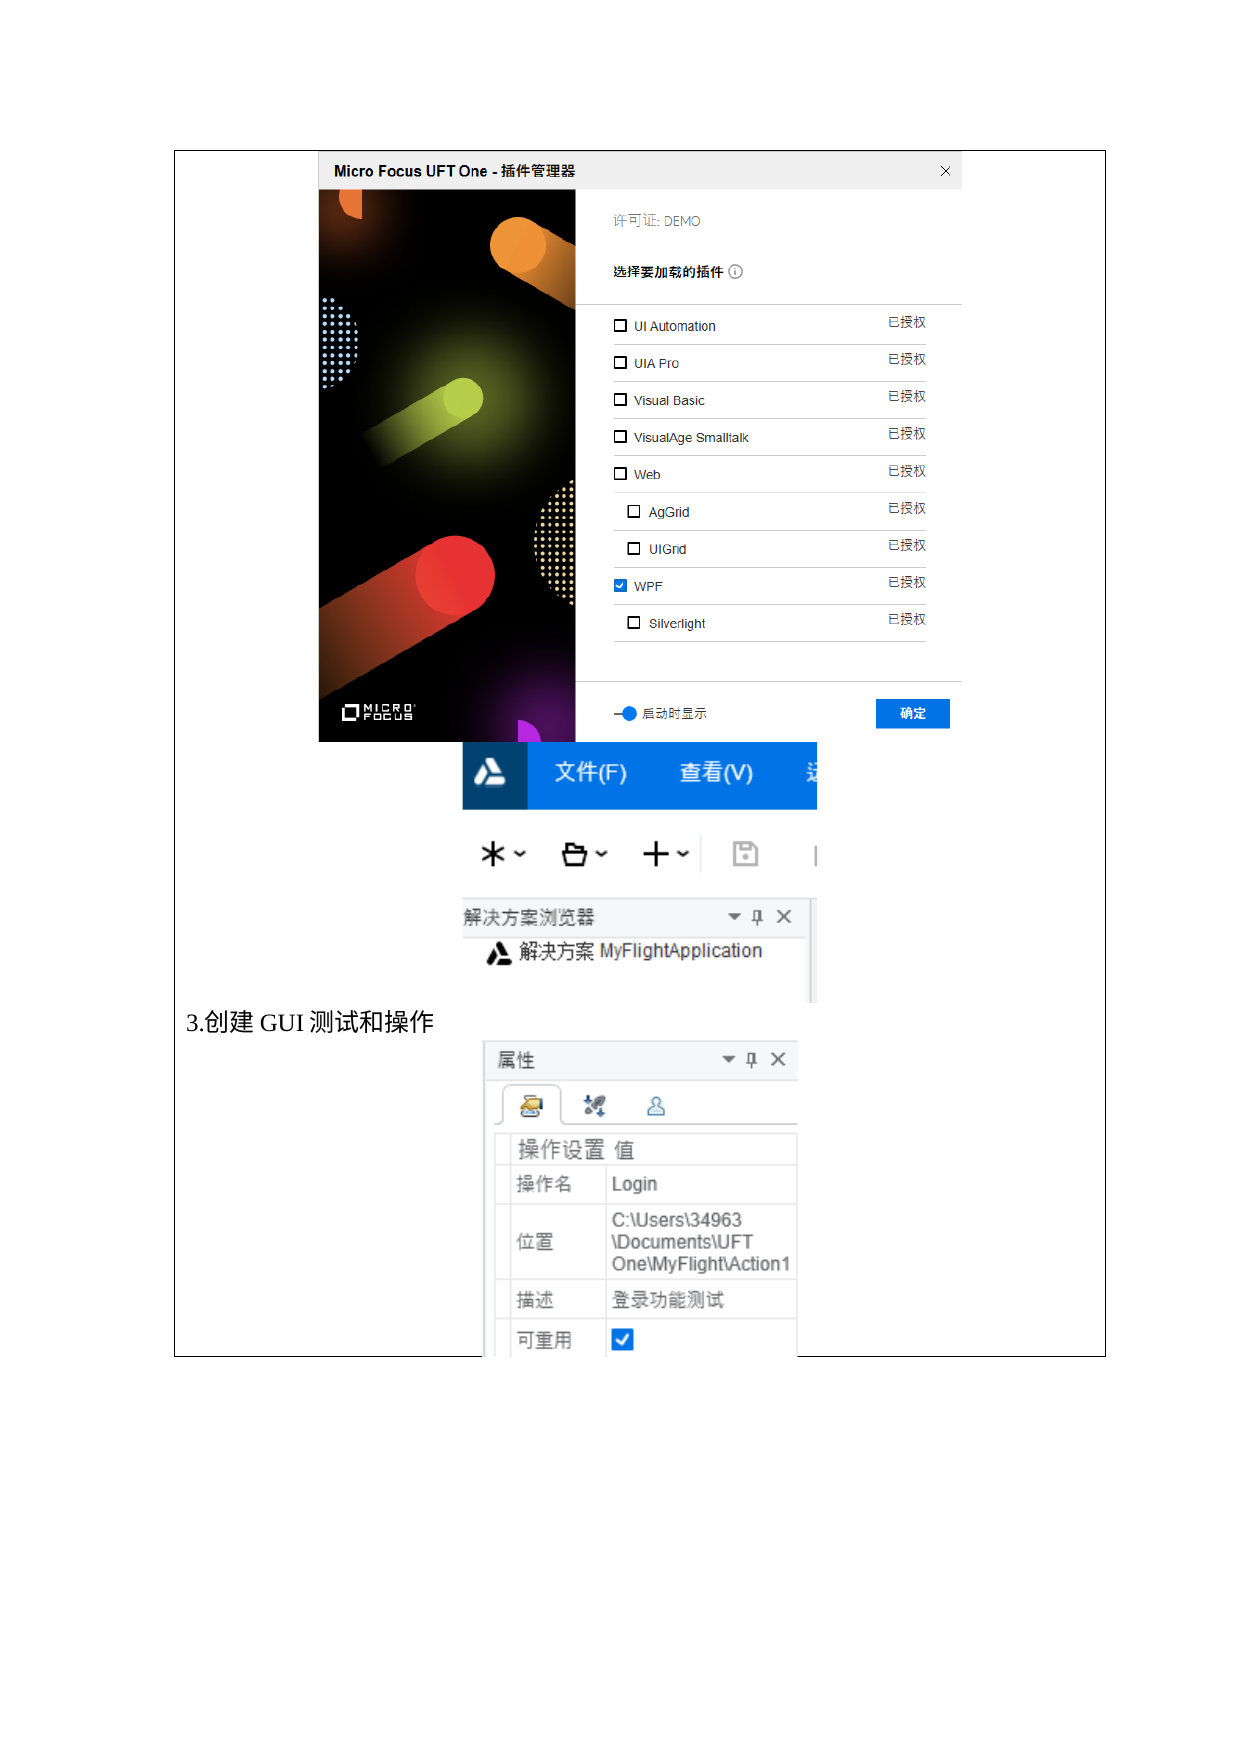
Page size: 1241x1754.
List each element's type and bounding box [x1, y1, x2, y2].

picture [318, 151, 962, 1003]
table_cell [175, 151, 1105, 1356]
picture [482, 1039, 798, 1357]
